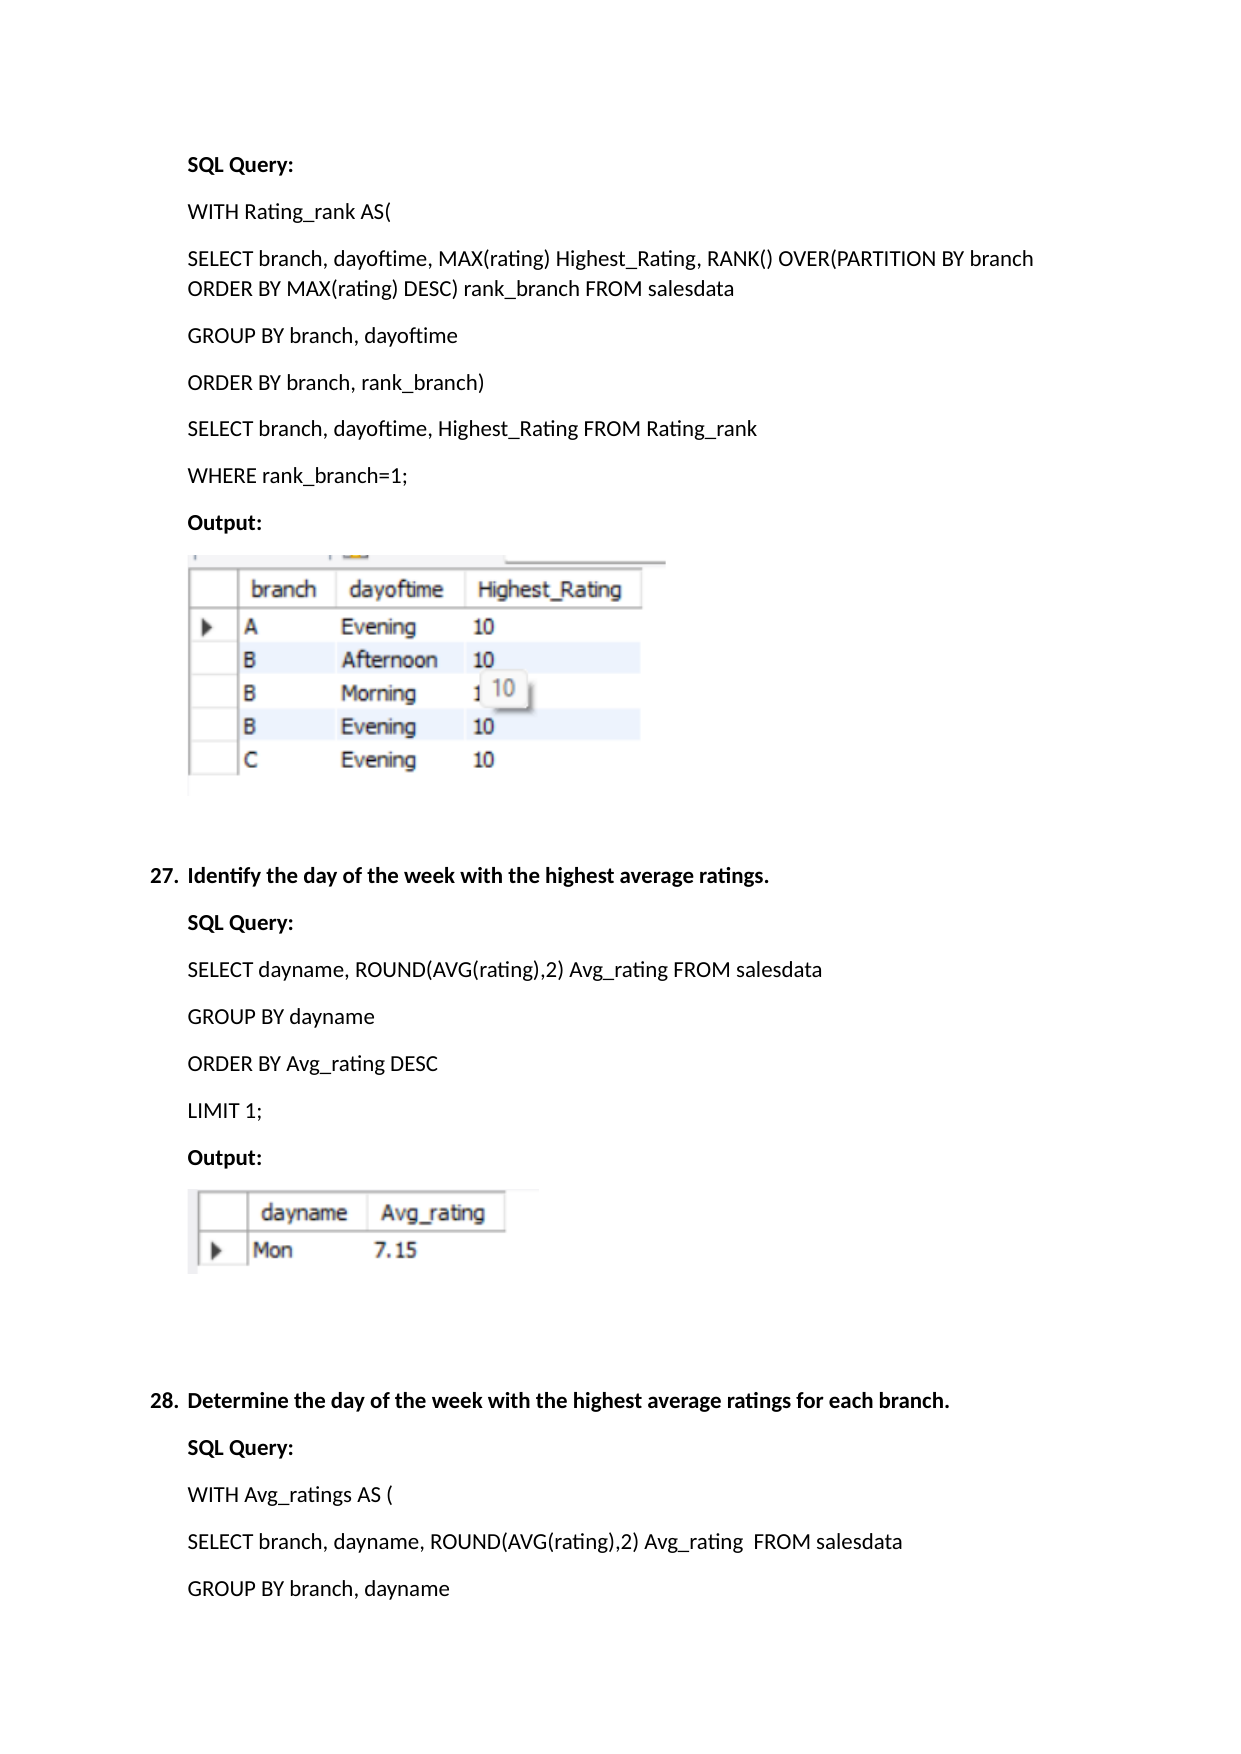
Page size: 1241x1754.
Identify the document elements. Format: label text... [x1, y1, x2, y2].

text ORDER BY Avg_rating DESC [187, 1049, 1090, 1077]
text Output: [187, 508, 1090, 536]
list Identify the day of the week with the highest average ratings. [150, 862, 1090, 889]
picture [187, 555, 666, 796]
text WHERE rank_branch=1; [187, 461, 1090, 489]
text SQL Query: [187, 1433, 1090, 1462]
text GROUP BY branch, dayoftime [187, 321, 1090, 349]
text Output: [187, 1143, 1090, 1171]
text SQL Query: [187, 908, 1090, 936]
text SQL Query: [187, 150, 1090, 178]
text LIMIT 1; [187, 1096, 1090, 1124]
text WITH Rating_rank AS( [187, 197, 1090, 225]
text SELECT dayname, ROUND(AVG(rating),2) Avg_rating FROM salesdata [187, 955, 1090, 983]
text SELECT branch, dayname, ROUND(AVG(rating),2) Avg_rating FROM salesdata [187, 1527, 1090, 1555]
text SELECT branch, dayoftime, MAX(rating) Highest_Rating, RANK() OVER(PARTITION BY branch ORDER BY MAX(rating) DESC) rank_branch FROM salesdata [187, 244, 1090, 302]
text WITH Avg_ratings AS ( [187, 1480, 1090, 1508]
text ORDER BY branch, rank_branch) [187, 368, 1090, 396]
list Determine the day of the week with the highest average ratings for each branch. [150, 1387, 1090, 1415]
picture [187, 1189, 539, 1274]
text GROUP BY dayname [187, 1002, 1090, 1030]
text GROUP BY branch, dayname [187, 1574, 1090, 1602]
text SELECT branch, dayoftime, Highest_Rating FROM Rating_rank [187, 414, 1090, 443]
